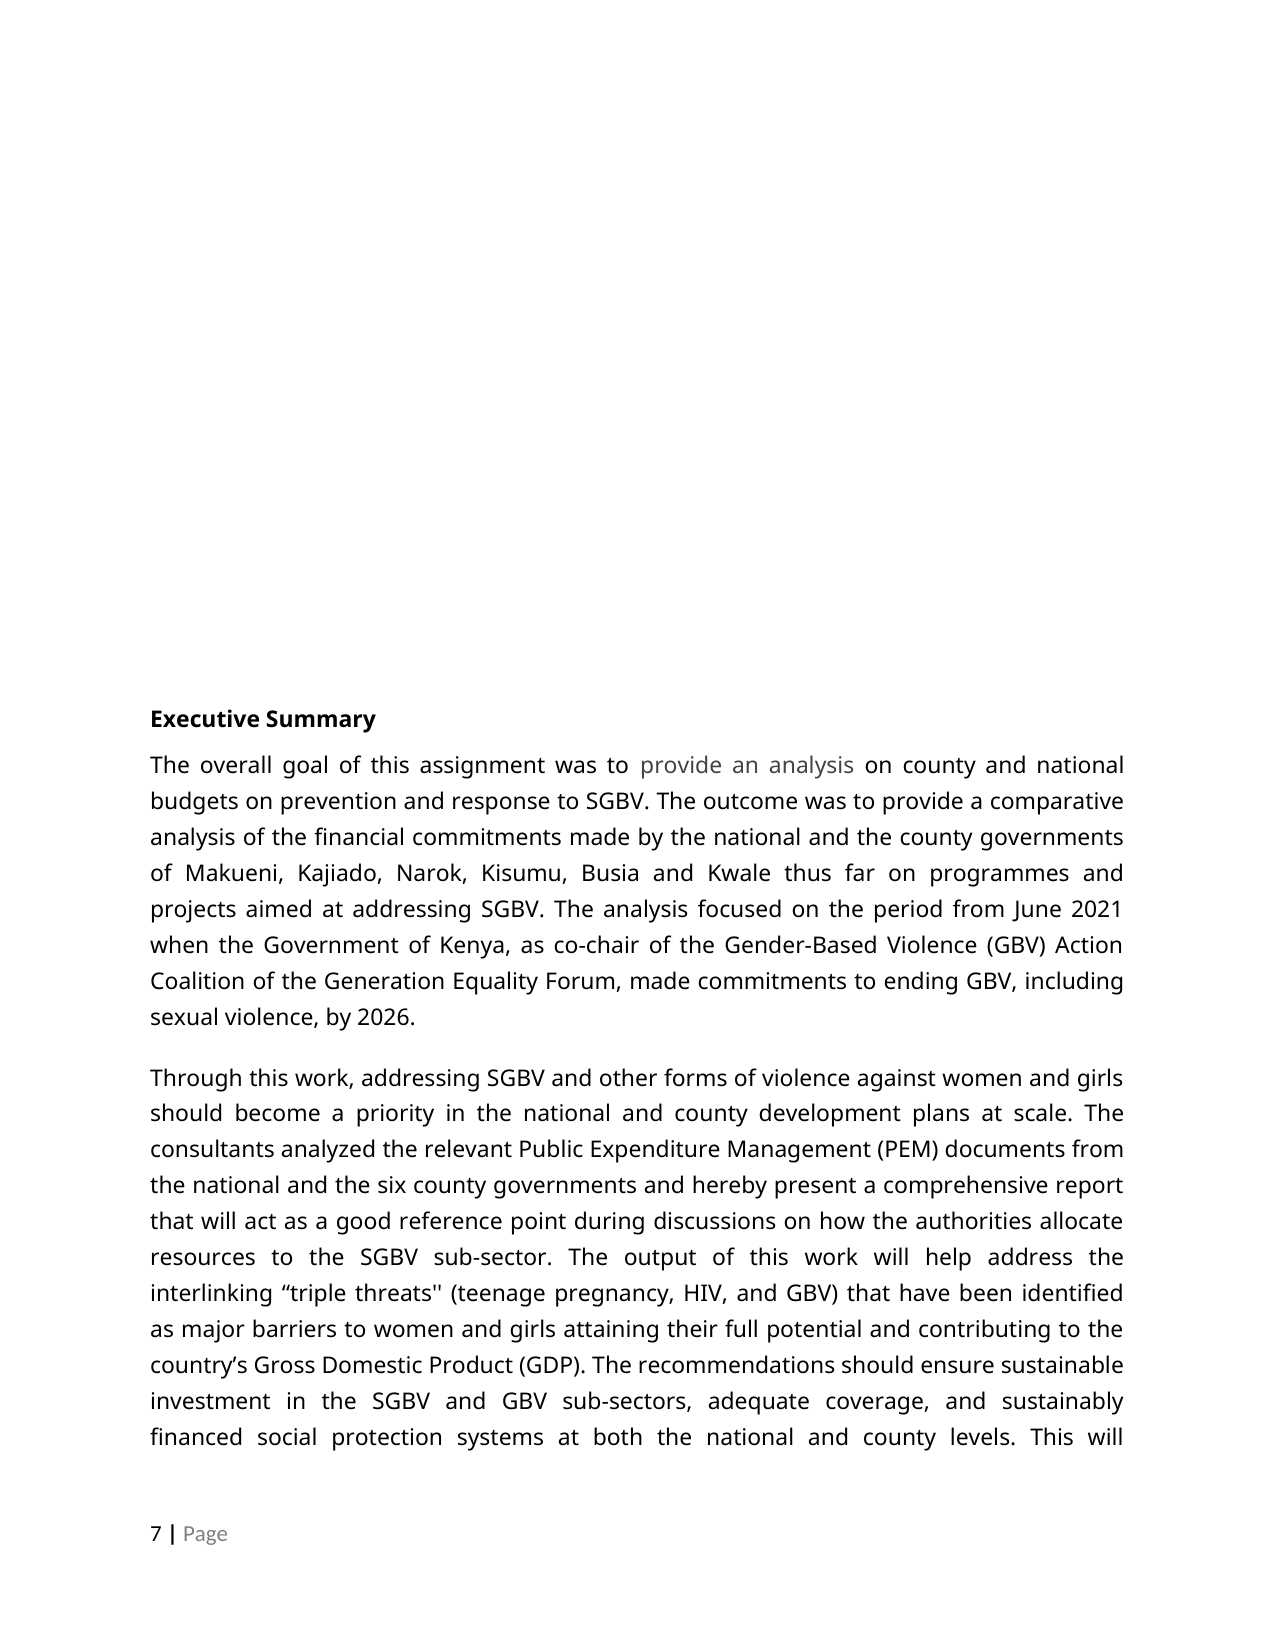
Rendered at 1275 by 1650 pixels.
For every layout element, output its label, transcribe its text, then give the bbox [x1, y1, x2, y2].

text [150, 1061, 1125, 1452]
subtitle Executive Summary [150, 703, 1125, 734]
text The overall goal of this assignment was to provide an analysis on county and national budgets on prevention and response to SGBV. The outcome was to provide a comparative analysis of the financial commitments made by the national and the county governments of Makueni, Kajiado, Narok, Kisumu, Busia and Kwale thus far on programmes and projects aimed at addressing SGBV. The analysis focused on the period from June 2021 when the Government of Kenya, as co-chair of the Gender-Based Violence (GBV) Action Coalition of the Generation Equality Forum, made commitments to ending GBV, including sexual violence, by 2026. [150, 749, 1125, 1032]
